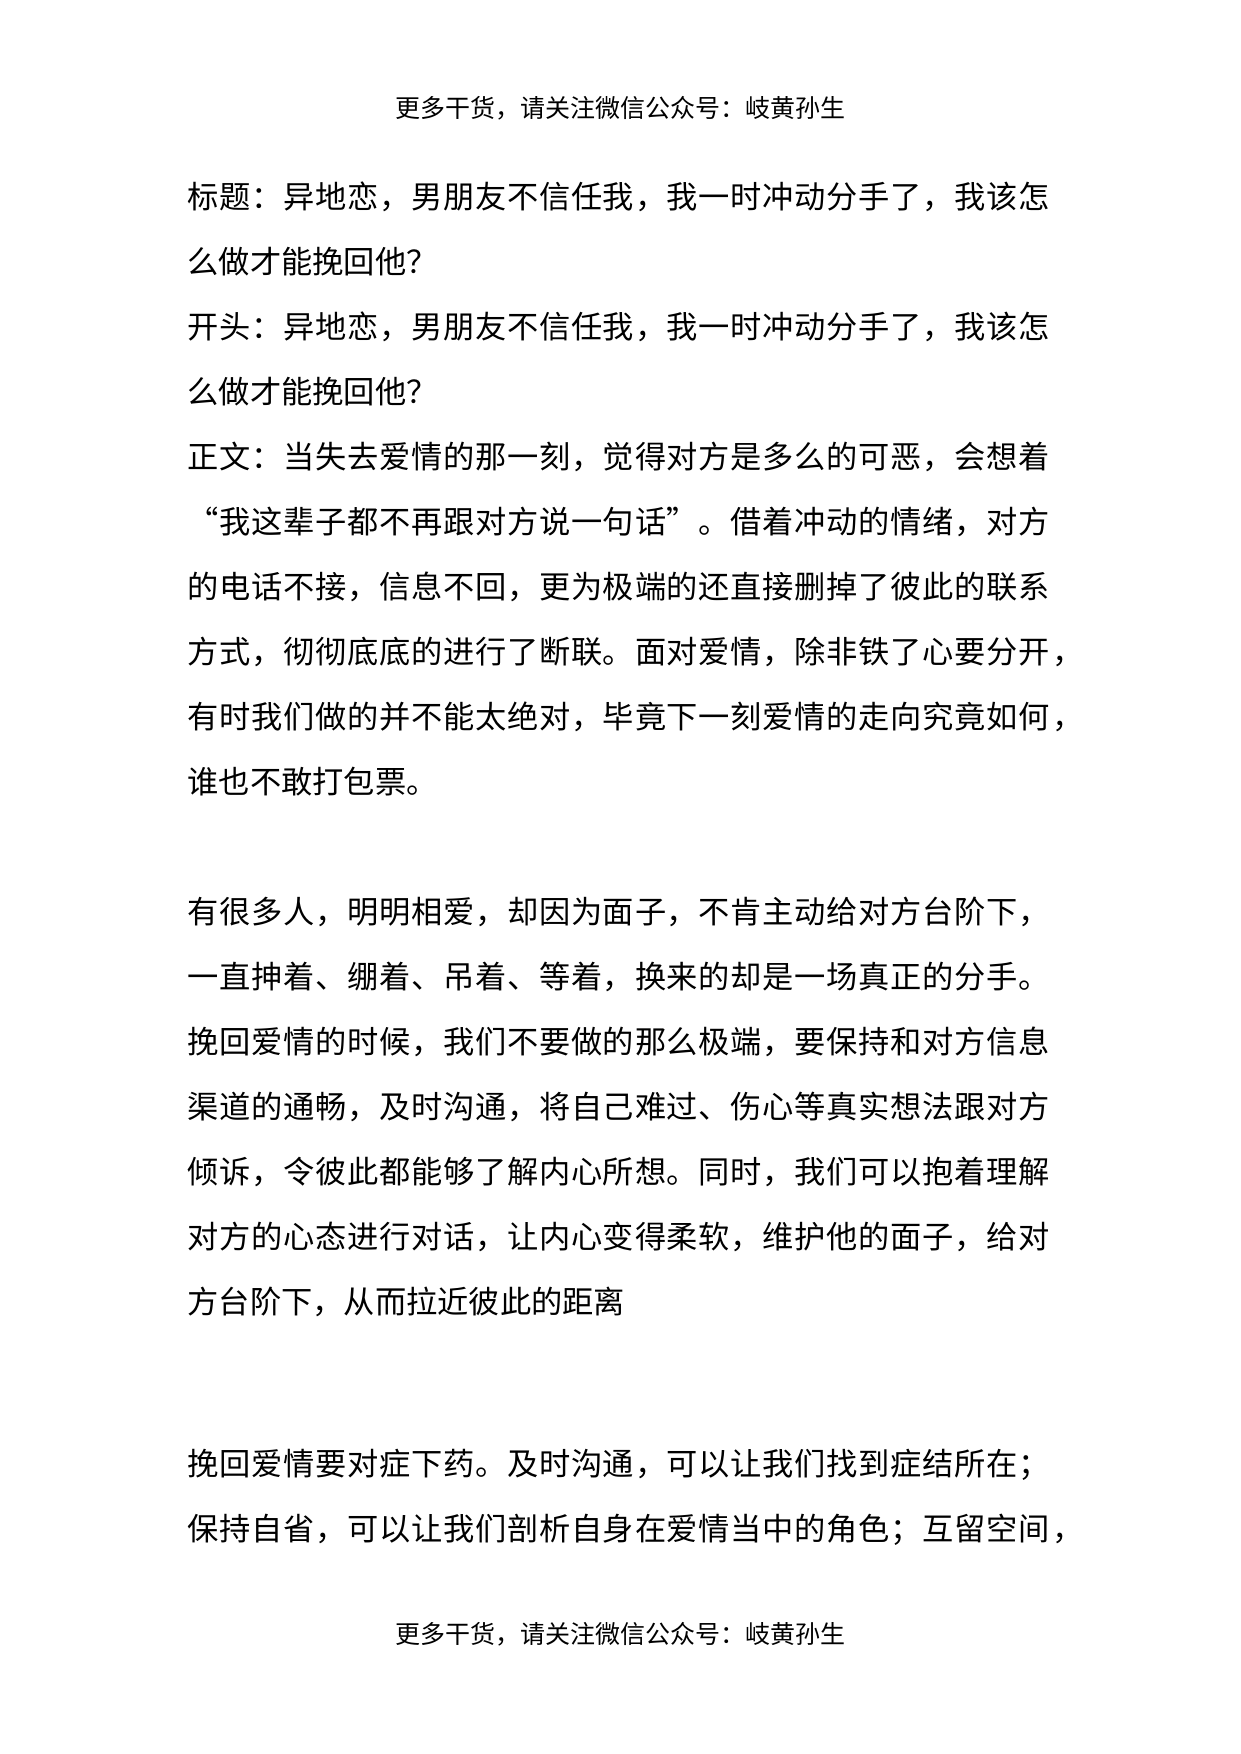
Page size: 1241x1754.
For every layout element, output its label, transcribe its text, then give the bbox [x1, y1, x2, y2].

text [187, 1429, 1053, 1559]
text 标题：异地恋，男朋友不信任我，我一时冲动分手了，我该怎么做才能挽回他？ [187, 162, 1053, 292]
text 开头：异地恋，男朋友不信任我，我一时冲动分手了，我该怎么做才能挽回他？ [187, 292, 1053, 422]
text 有很多人，明明相爱，却因为面子，不肯主动给对方台阶下，一直抻着、绷着、吊着、等着，换来的却是一场真正的分手。挽回爱情的时候，我们不要做的那么极端，要保持和对方信息渠道的通畅，及时沟通，将自己难过、伤心等真实想法跟对方倾诉，令彼此都能够了解内心所想。同时，我们可以抱着理解对方的心态进行对话，让内心变得柔软，维护他的面子，给对方台阶下，从而拉近彼此的距离 [187, 877, 1053, 1332]
text 正文：当失去爱情的那一刻，觉得对方是多么的可恶，会想着“我这辈子都不再跟对方说一句话”。借着冲动的情绪，对方的电话不接，信息不回，更为极端的还直接删掉了彼此的联系方式，彻彻底底的进行了断联。面对爱情，除非铁了心要分开，有时我们做的并不能太绝对，毕竟下一刻爱情的走向究竟如何，谁也不敢打包票。 [187, 422, 1053, 812]
